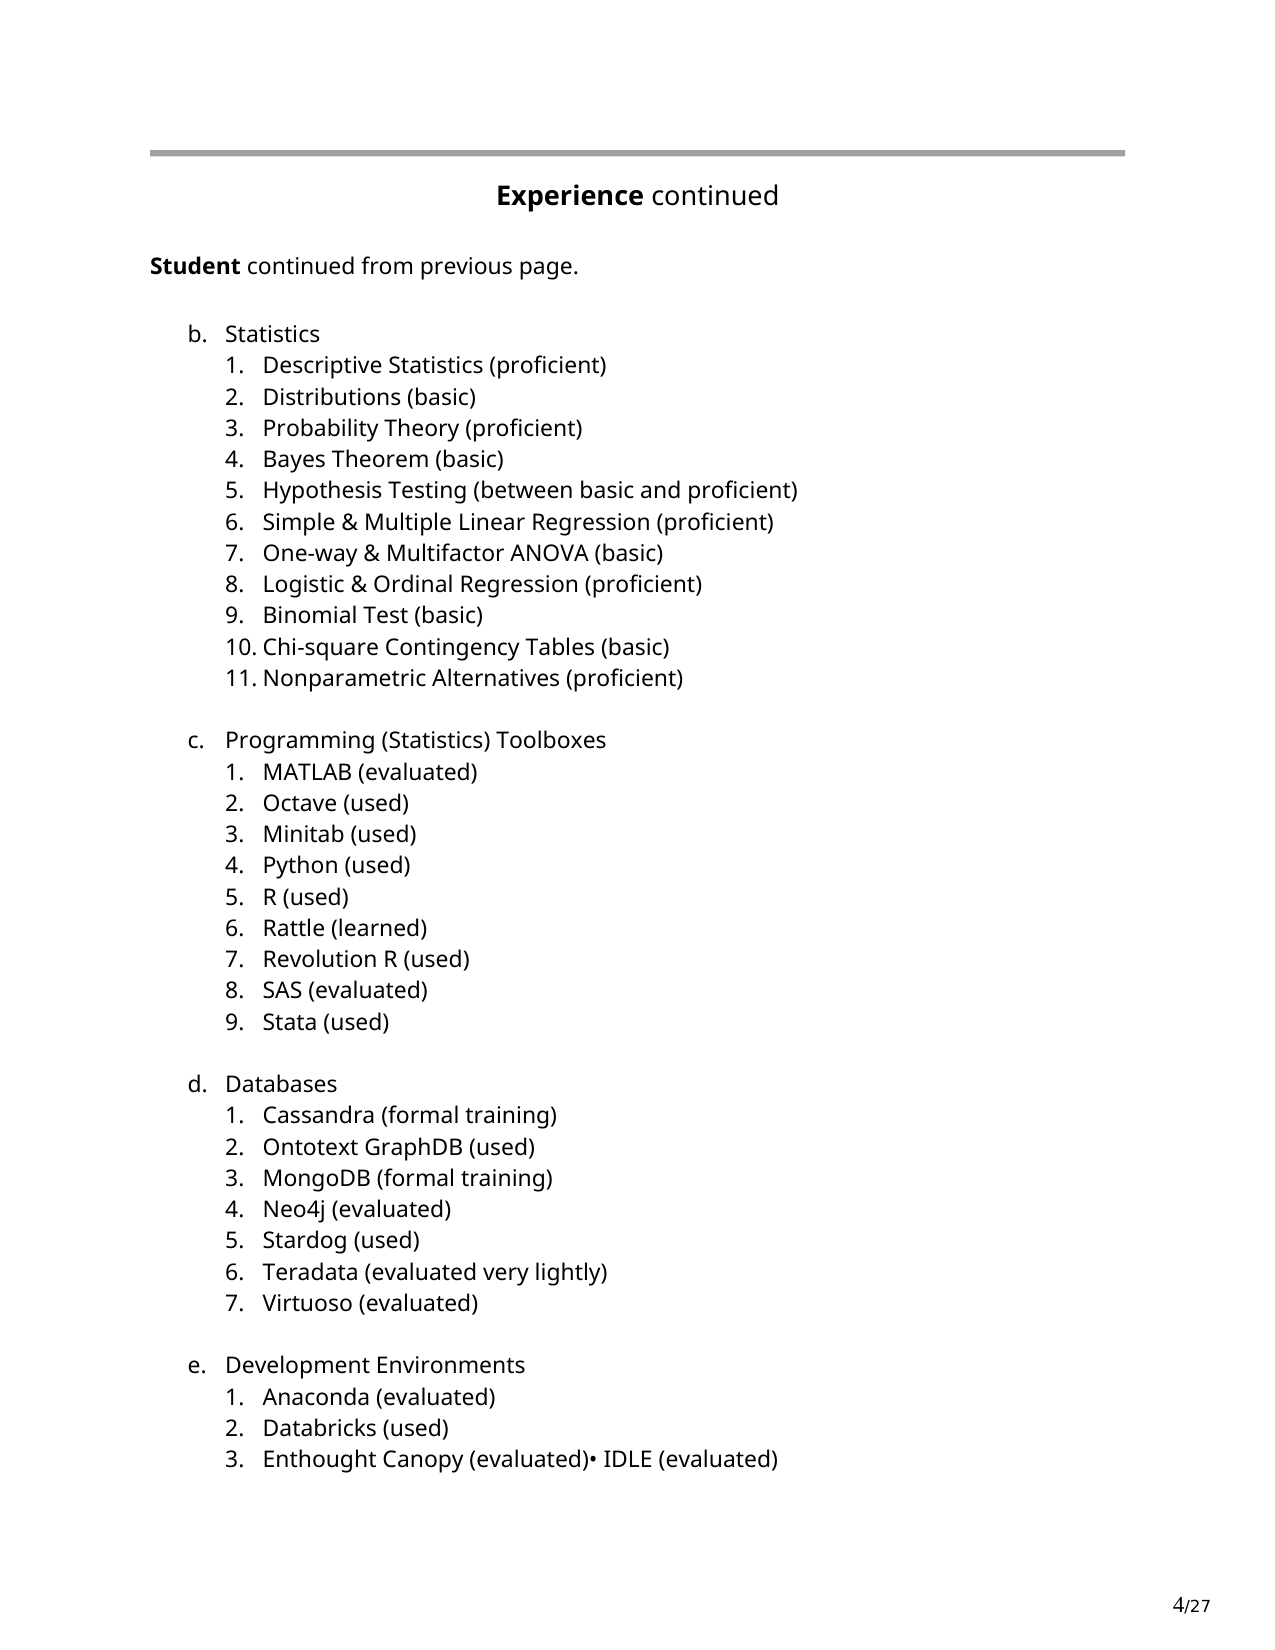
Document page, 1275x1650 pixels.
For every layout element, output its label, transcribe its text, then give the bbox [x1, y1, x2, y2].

list MongoDB (formal training) [225, 1162, 1125, 1193]
list Non­parametric Alternatives (proficient) [225, 662, 1125, 693]
list Distributions (basic) [225, 381, 1125, 412]
list One-way & Multifactor ANOVA (basic) [225, 537, 1125, 568]
list Stata (used) [225, 1006, 1125, 1037]
list R (used) [225, 881, 1125, 912]
list Python (used) [225, 849, 1125, 881]
list Stardog (used) [225, 1224, 1125, 1256]
list Logistic & Ordinal Regression (proficient) [225, 568, 1125, 599]
text Student continued from previous page. [150, 250, 1125, 281]
list Databases [187, 1068, 1125, 1099]
list MATLAB (evaluated) [225, 756, 1125, 787]
list Anaconda (evaluated) [225, 1381, 1125, 1412]
list Descriptive Statistics (proficient) [225, 349, 1125, 381]
list Chi-square Contingency Tables (basic) [225, 631, 1125, 662]
list Databricks (used) [225, 1412, 1125, 1443]
list Probability Theory (proficient) [225, 412, 1125, 443]
list Simple & Multiple Linear Regression (proficient) [225, 506, 1125, 537]
list Teradata (evaluated very lightly) [225, 1256, 1125, 1287]
list Binomial Test (basic) [225, 599, 1125, 631]
list Revolution R (used) [225, 943, 1125, 974]
list Statistics [187, 318, 1125, 349]
list Cassandra (formal training) [225, 1099, 1125, 1131]
list Rattle (learned) [225, 912, 1125, 943]
list Octave (used) [225, 787, 1125, 818]
list Ontotext GraphDB (used) [225, 1131, 1125, 1162]
list Programming (Statistics) Toolboxes [187, 724, 1125, 756]
list Hypothesis Testing (between basic and proficient) [225, 474, 1125, 506]
list Bayes Theorem (basic) [225, 443, 1125, 474]
list Neo4j (evaluated) [225, 1193, 1125, 1224]
list Development Environments [187, 1349, 1125, 1381]
list Enthought Canopy (evaluated)• IDLE (evaluated) [225, 1443, 1125, 1474]
text Experience continued [150, 176, 1125, 213]
list Minitab (used) [225, 818, 1125, 849]
list SAS (evaluated) [225, 974, 1125, 1006]
list Virtuoso (evaluated) [225, 1287, 1125, 1318]
